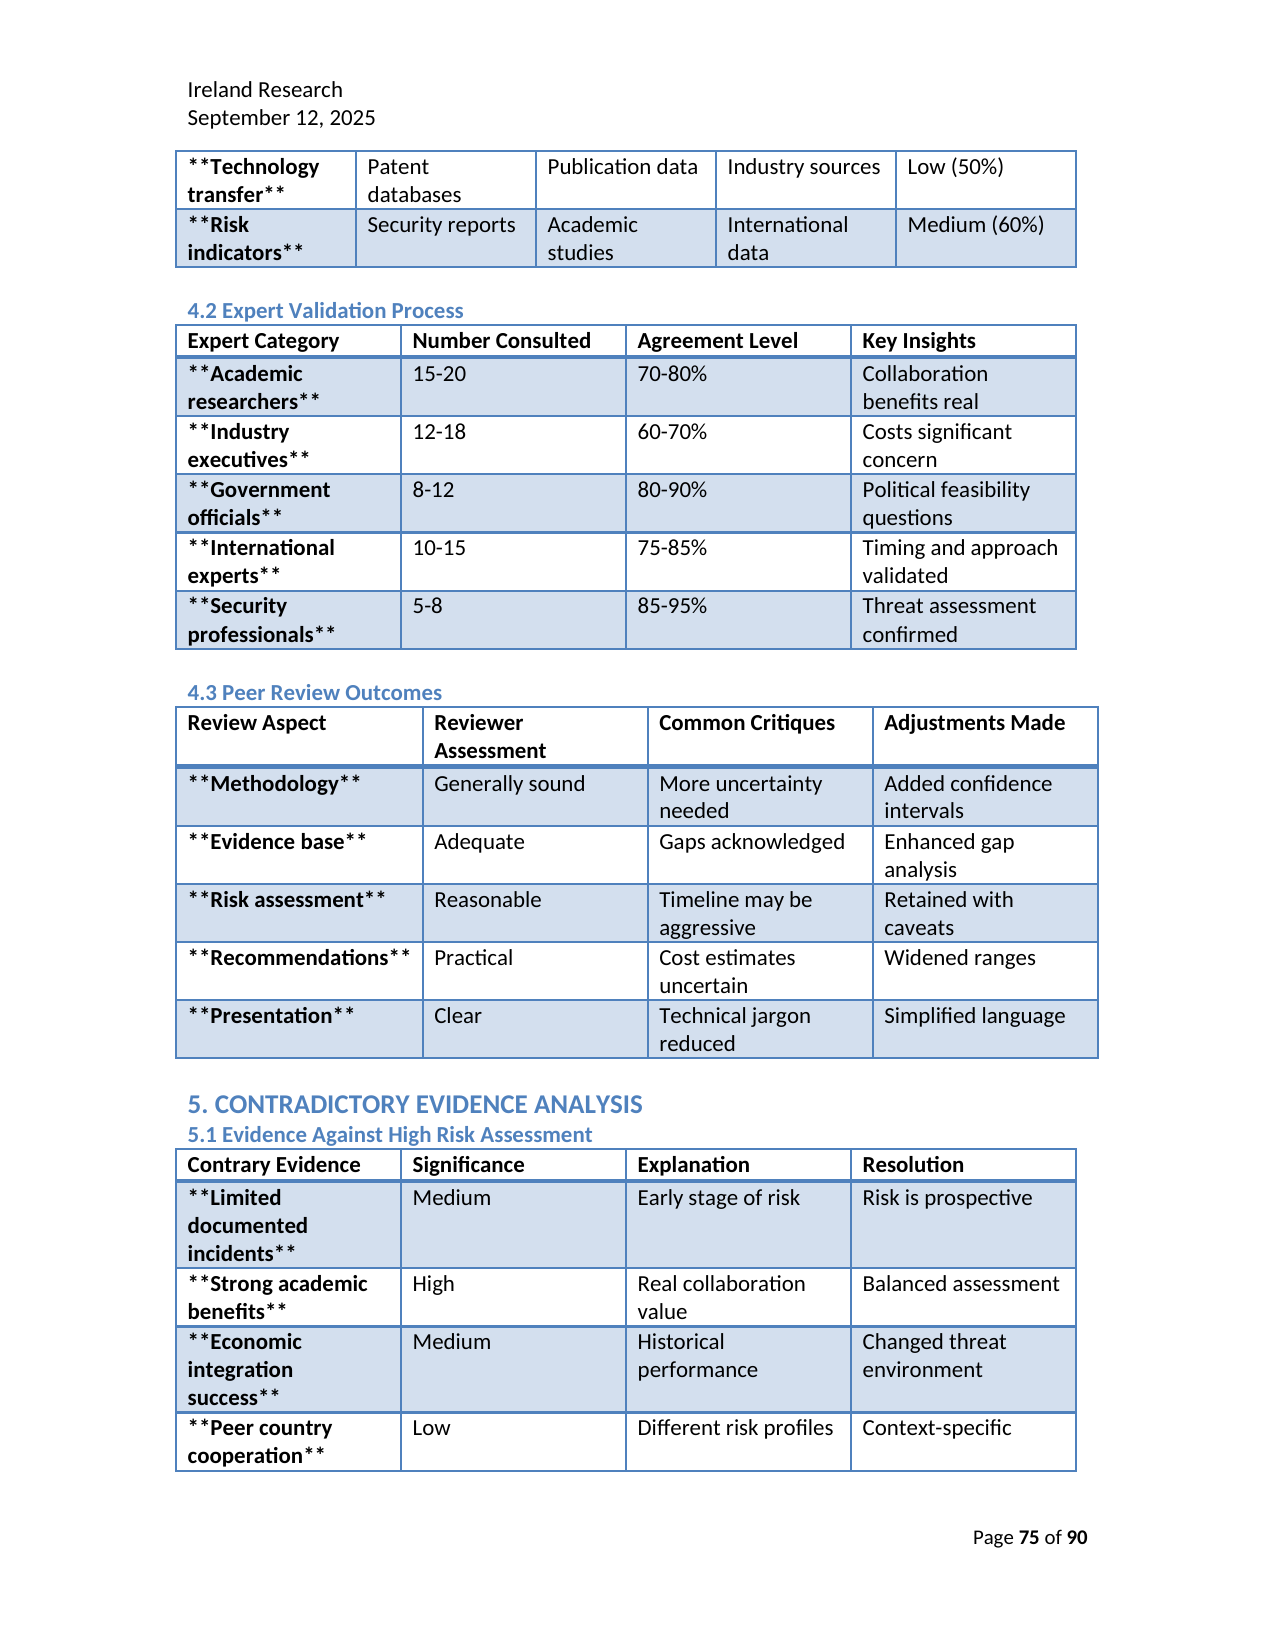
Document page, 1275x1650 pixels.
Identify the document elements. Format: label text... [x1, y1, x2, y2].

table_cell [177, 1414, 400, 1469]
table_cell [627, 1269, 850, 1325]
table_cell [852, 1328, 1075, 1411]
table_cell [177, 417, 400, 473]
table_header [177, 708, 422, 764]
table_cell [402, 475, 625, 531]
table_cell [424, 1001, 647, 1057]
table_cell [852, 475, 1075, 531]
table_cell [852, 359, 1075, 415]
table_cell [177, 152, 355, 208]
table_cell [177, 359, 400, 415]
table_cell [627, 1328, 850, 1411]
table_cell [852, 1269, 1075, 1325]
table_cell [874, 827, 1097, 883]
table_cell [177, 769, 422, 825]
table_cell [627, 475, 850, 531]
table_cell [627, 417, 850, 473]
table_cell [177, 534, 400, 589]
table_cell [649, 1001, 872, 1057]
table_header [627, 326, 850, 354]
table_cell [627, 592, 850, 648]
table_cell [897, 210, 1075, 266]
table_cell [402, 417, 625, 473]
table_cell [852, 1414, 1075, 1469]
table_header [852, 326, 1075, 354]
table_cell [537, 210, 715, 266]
subtitle 4.3 Peer Review Outcomes [187, 678, 1087, 706]
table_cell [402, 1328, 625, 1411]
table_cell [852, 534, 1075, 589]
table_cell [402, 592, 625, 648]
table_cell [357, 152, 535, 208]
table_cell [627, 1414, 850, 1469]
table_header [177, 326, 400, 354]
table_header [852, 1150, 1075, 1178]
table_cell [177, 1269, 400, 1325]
subtitle 5.1 Evidence Against High Risk Assessment [187, 1120, 1087, 1148]
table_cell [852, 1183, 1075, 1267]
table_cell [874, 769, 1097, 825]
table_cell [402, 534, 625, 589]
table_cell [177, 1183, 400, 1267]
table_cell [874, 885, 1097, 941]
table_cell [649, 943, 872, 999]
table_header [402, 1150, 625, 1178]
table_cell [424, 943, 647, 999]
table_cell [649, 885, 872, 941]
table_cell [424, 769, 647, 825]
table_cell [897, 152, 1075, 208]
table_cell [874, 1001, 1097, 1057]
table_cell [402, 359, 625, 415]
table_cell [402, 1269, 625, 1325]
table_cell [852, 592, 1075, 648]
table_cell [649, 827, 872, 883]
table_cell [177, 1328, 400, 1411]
subtitle 5. CONTRADICTORY EVIDENCE ANALYSIS [187, 1087, 1087, 1120]
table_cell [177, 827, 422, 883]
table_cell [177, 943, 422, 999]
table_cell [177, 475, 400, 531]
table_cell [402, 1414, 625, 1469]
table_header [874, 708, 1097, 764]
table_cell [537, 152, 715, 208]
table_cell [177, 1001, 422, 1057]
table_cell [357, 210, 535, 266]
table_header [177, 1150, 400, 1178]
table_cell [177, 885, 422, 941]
subtitle 4.2 Expert Validation Process [187, 296, 1087, 324]
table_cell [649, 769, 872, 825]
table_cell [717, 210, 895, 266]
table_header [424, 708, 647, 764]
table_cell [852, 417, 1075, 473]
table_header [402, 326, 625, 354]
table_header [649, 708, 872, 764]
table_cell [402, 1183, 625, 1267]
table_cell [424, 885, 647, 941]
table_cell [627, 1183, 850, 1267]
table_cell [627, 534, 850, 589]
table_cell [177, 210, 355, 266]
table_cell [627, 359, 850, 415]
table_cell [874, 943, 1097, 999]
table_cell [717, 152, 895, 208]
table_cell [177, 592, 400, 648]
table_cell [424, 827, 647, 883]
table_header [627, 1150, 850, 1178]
